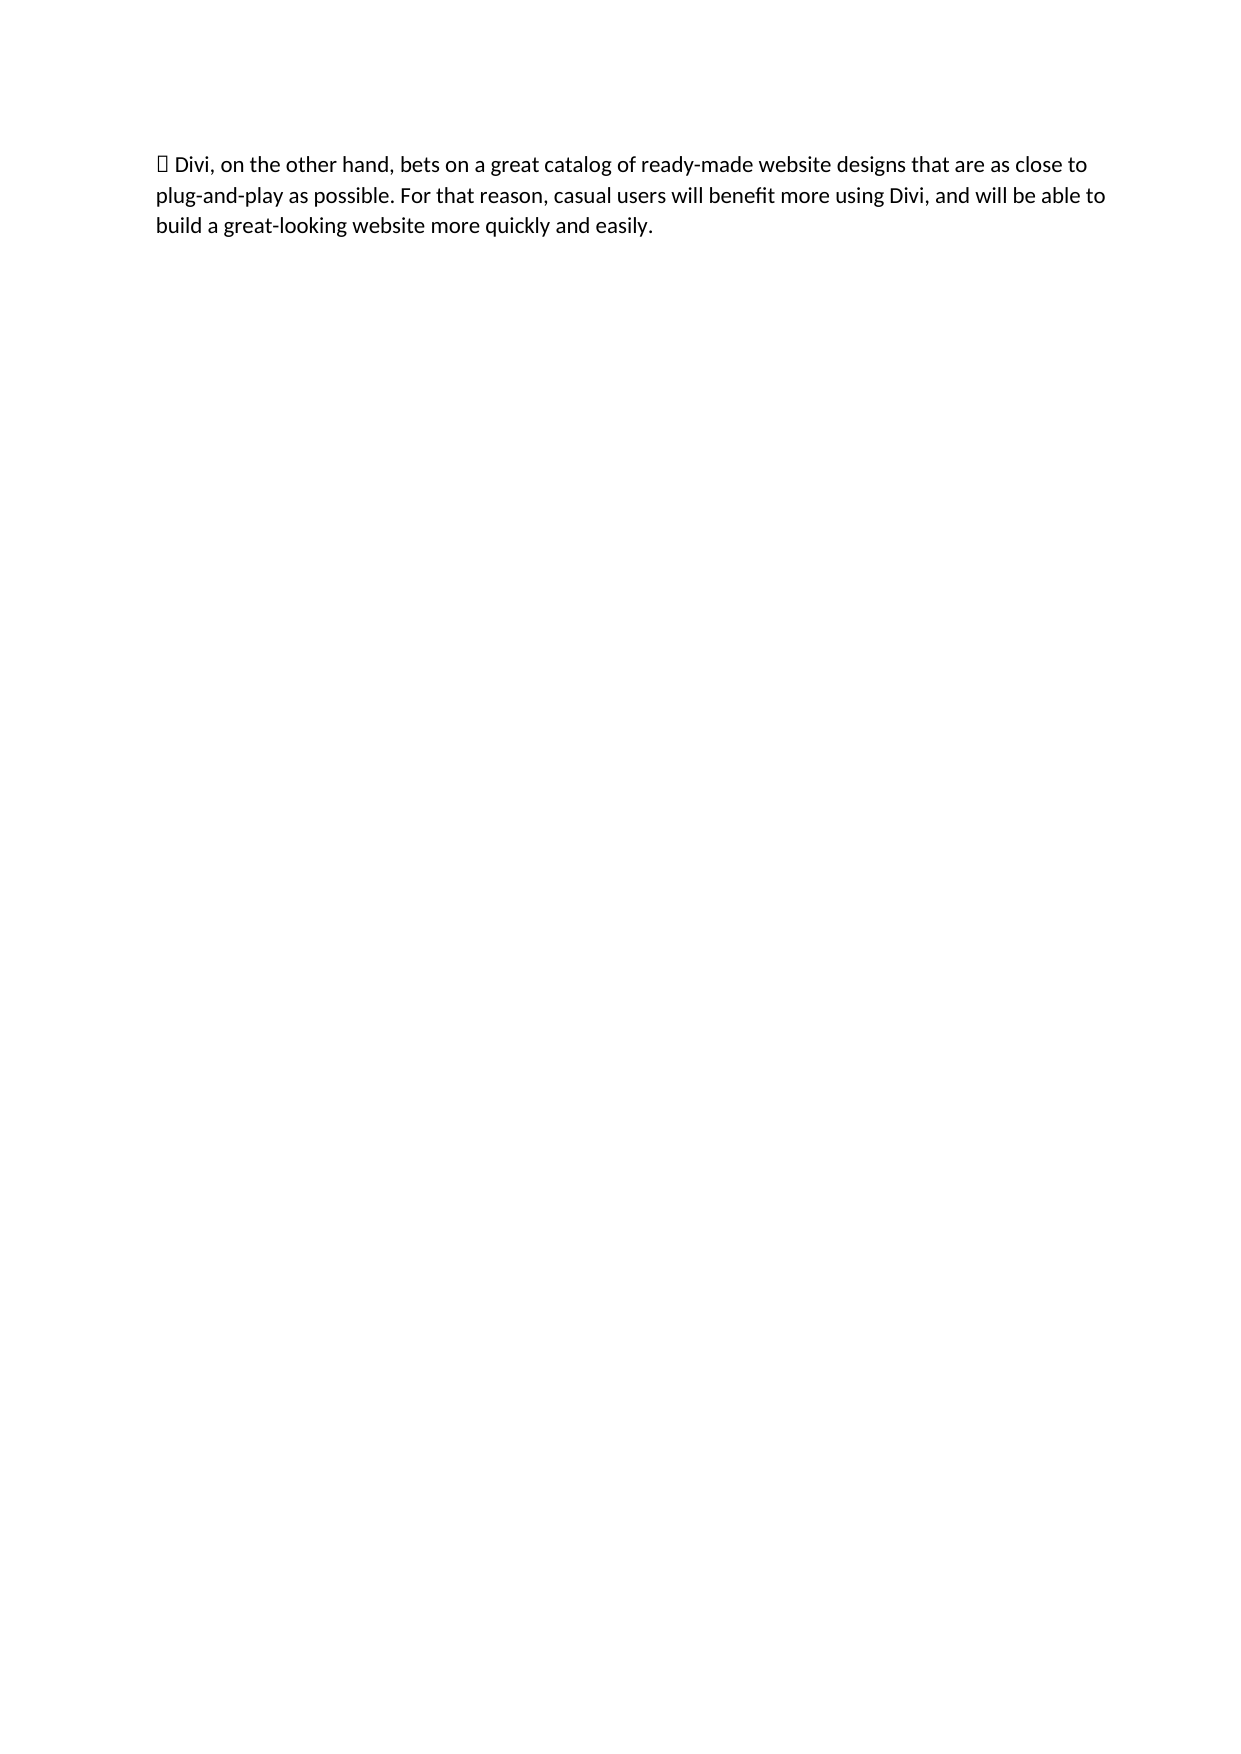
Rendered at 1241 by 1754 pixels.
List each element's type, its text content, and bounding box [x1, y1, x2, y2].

text 🎨 Divi, on the other hand, bets on a great catalog of ready-made website designs that are as close to plug-and-play as possible. For that reason, casual users will benefit more using Divi, and will be able to build a great-looking website more quickly and easily. [156, 148, 1122, 239]
